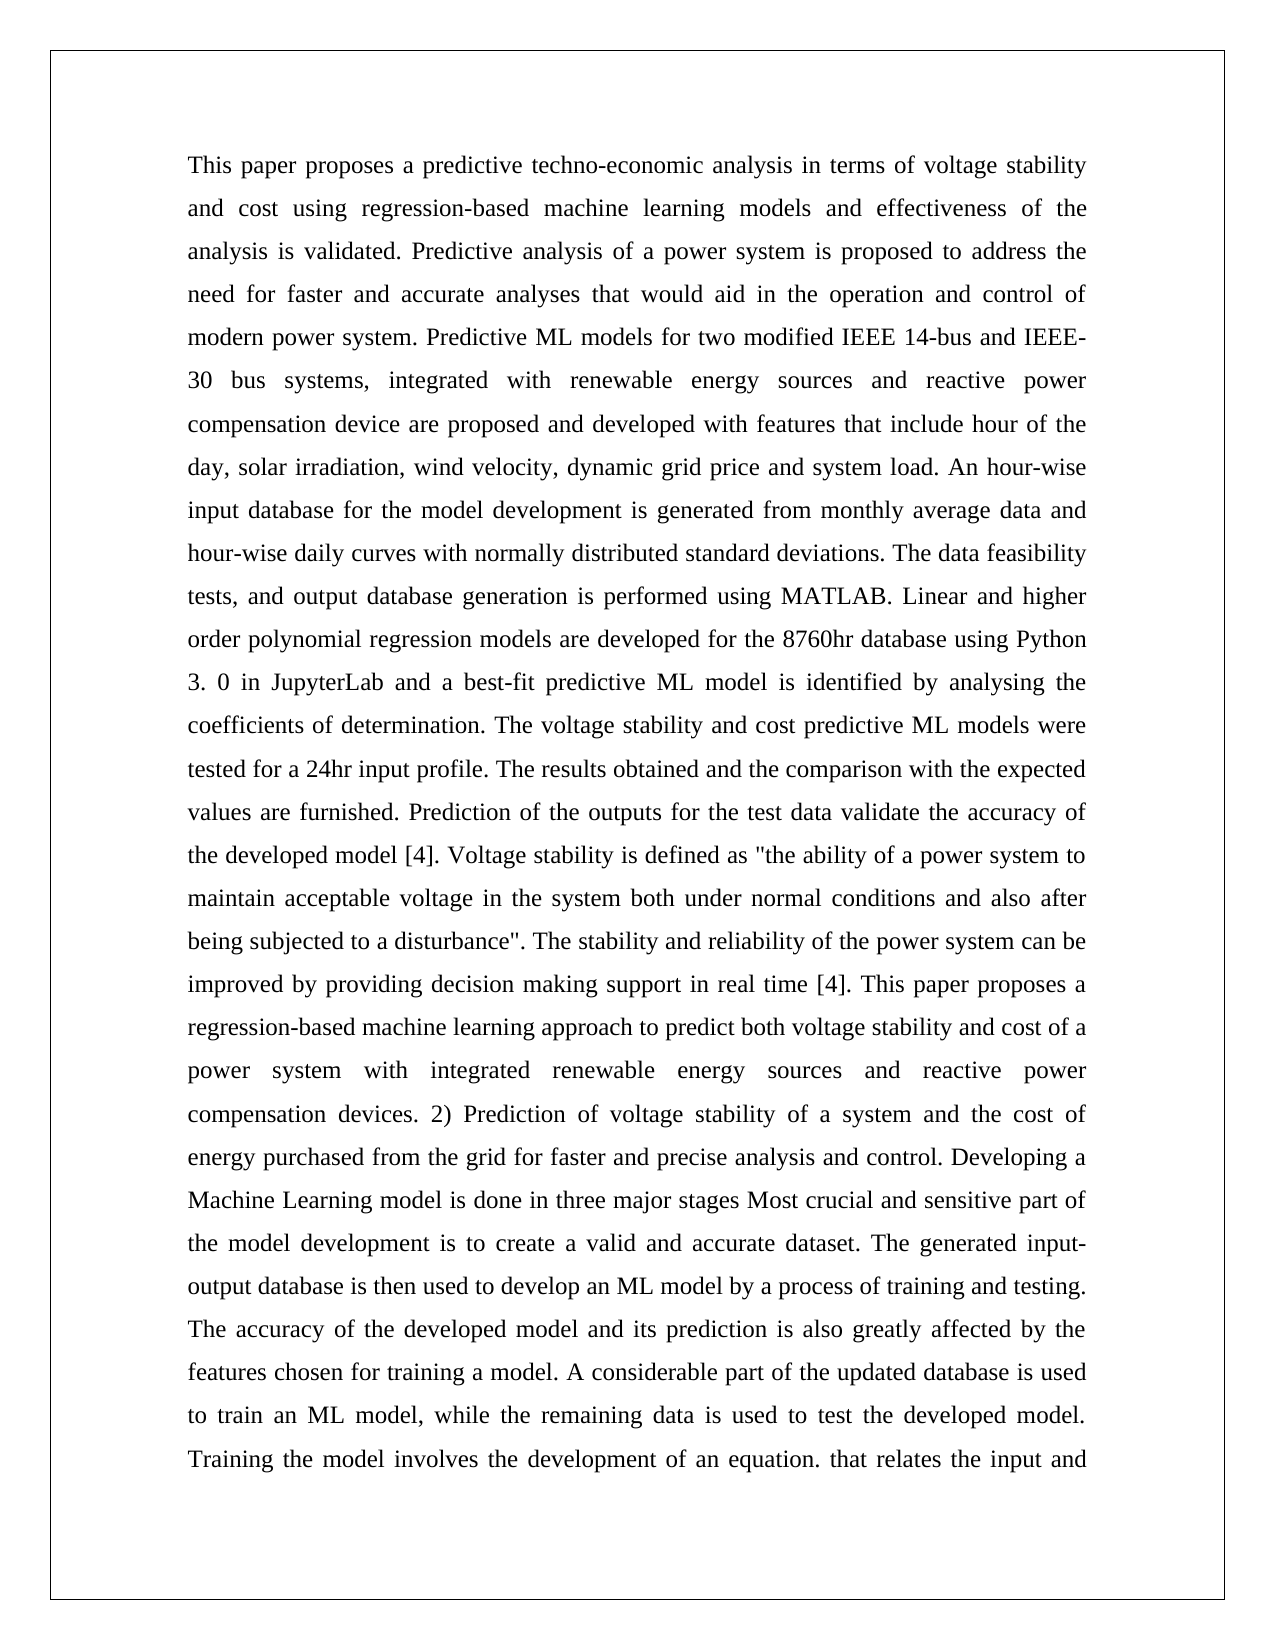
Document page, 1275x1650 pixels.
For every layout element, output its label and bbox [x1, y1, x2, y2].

text [187, 150, 1087, 1472]
